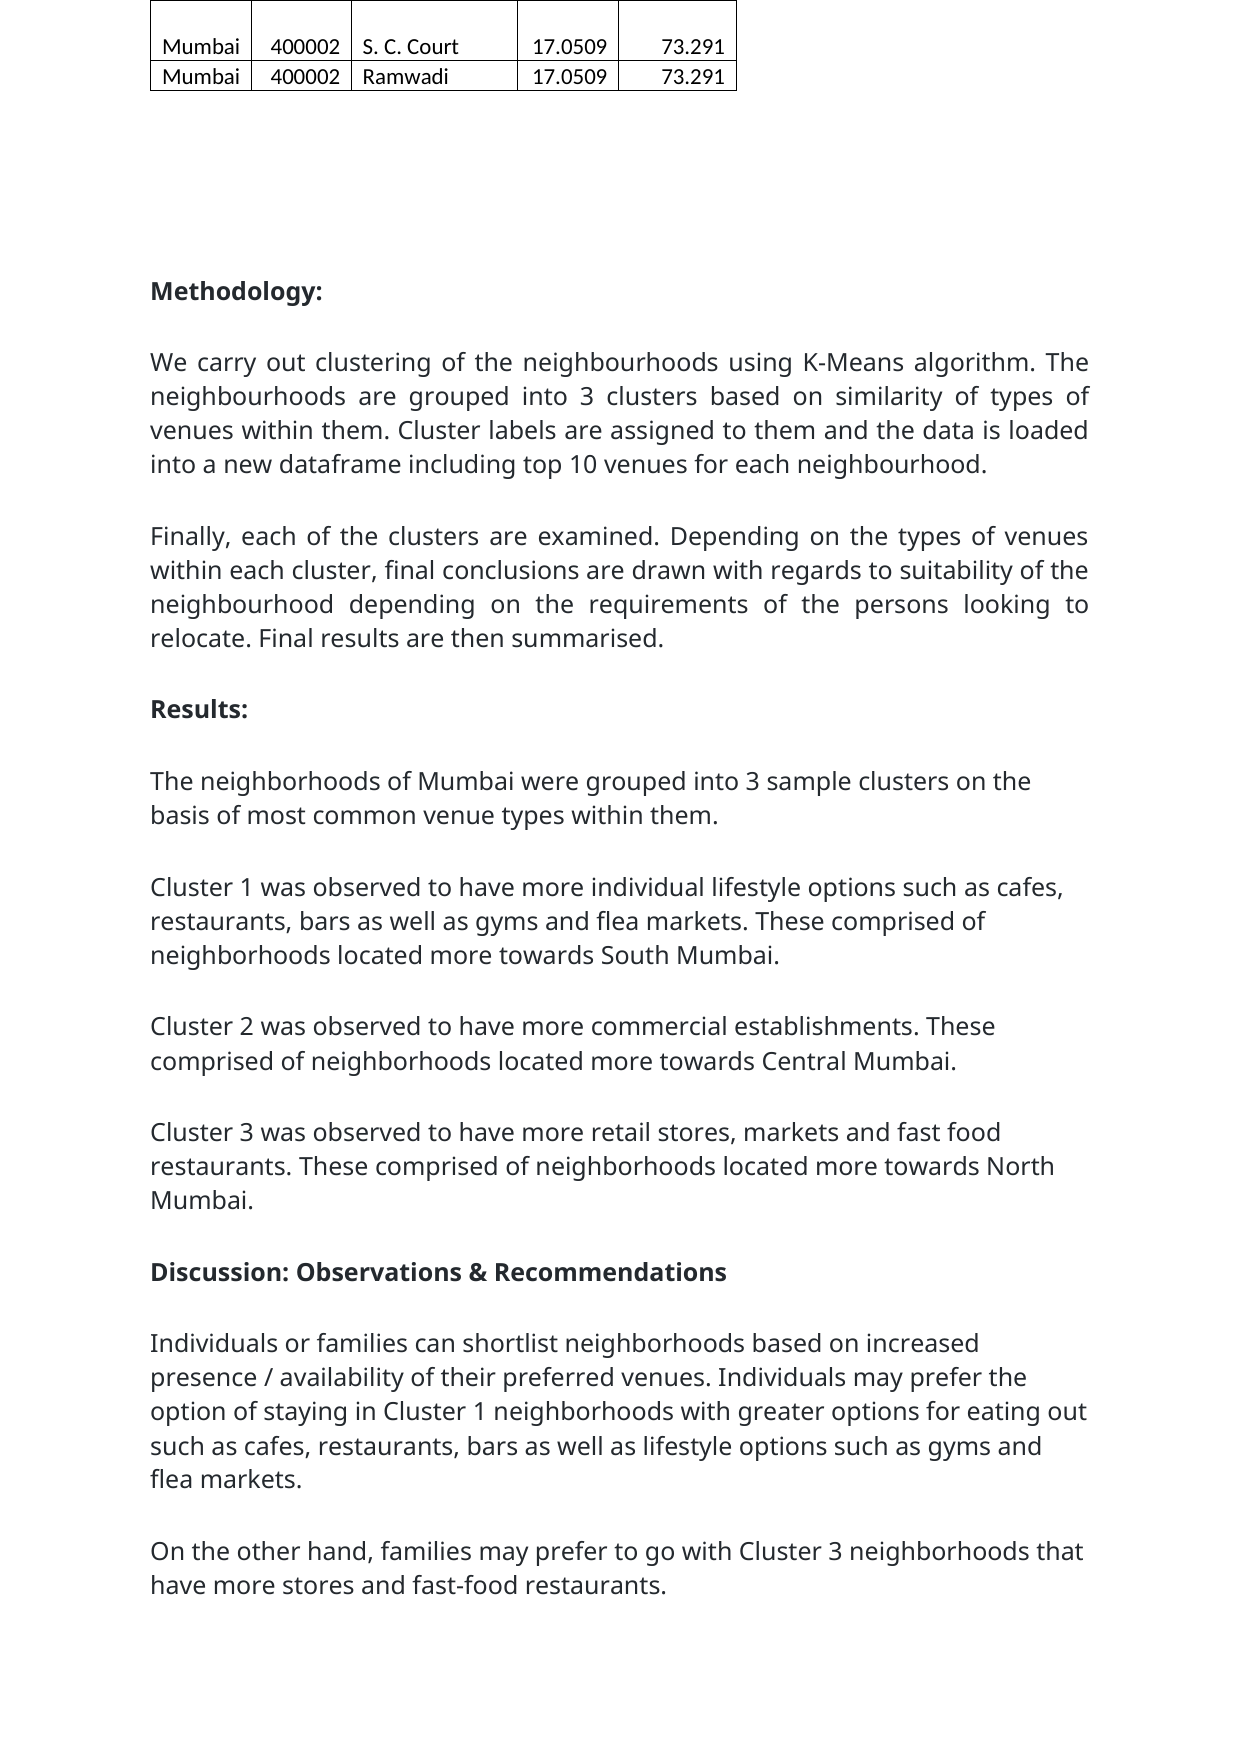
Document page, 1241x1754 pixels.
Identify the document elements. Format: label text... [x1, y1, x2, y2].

text Cluster 3 was observed to have more retail stores, markets and fast food restaurants. These comprised of neighborhoods located more towards North Mumbai. [150, 1115, 1090, 1217]
text Finally, each of the clusters are examined. Depending on the types of venues within each cluster, final conclusions are drawn with regards to suitability of the neighbourhood depending on the requirements of the persons looking to relocate. Final results are then summarised. [150, 518, 1090, 655]
table_cell 400002 [252, 61, 351, 90]
table_cell 73.291 [619, 61, 736, 90]
table_cell 400002 [252, 1, 351, 60]
table_cell 17.0509 [518, 1, 618, 60]
table_cell S. C. Court [352, 1, 517, 60]
table_cell Mumbai [151, 61, 251, 90]
text Individuals or families can shortlist neighborhoods based on increased presence / availability of their preferred venues. Individuals may prefer the option of staying in Cluster 1 neighborhoods with greater options for eating out such as cafes, restaurants, bars as well as lifestyle options such as gyms and flea markets. [150, 1326, 1090, 1496]
table_cell Mumbai [151, 1, 251, 60]
table_cell 73.291 [619, 1, 736, 60]
table_cell 17.0509 [518, 61, 618, 90]
text Methodology: [150, 273, 1090, 307]
text The neighborhoods of Mumbai were grouped into 3 sample clusters on the basis of most common venue types within them. [150, 764, 1090, 832]
text Results: [150, 692, 1090, 726]
text On the other hand, families may prefer to go with Cluster 3 neighborhoods that have more stores and fast-food restaurants. [150, 1534, 1090, 1602]
table_cell Ramwadi [352, 61, 517, 90]
text Discussion: Observations & Recommendations [150, 1254, 1090, 1288]
text Cluster 2 was observed to have more commercial establishments. These comprised of neighborhoods located more towards Central Mumbai. [150, 1009, 1090, 1077]
text We carry out clustering of the neighbourhoods using K-Means algorithm. The neighbourhoods are grouped into 3 clusters based on similarity of types of venues within them. Cluster labels are assigned to them and the data is loaded into a new dataframe including top 10 venues for each neighbourhood. [150, 345, 1090, 481]
text Cluster 1 was observed to have more individual lifestyle options such as cafes, restaurants, bars as well as gyms and flea markets. These comprised of neighborhoods located more towards South Mumbai. [150, 869, 1090, 972]
